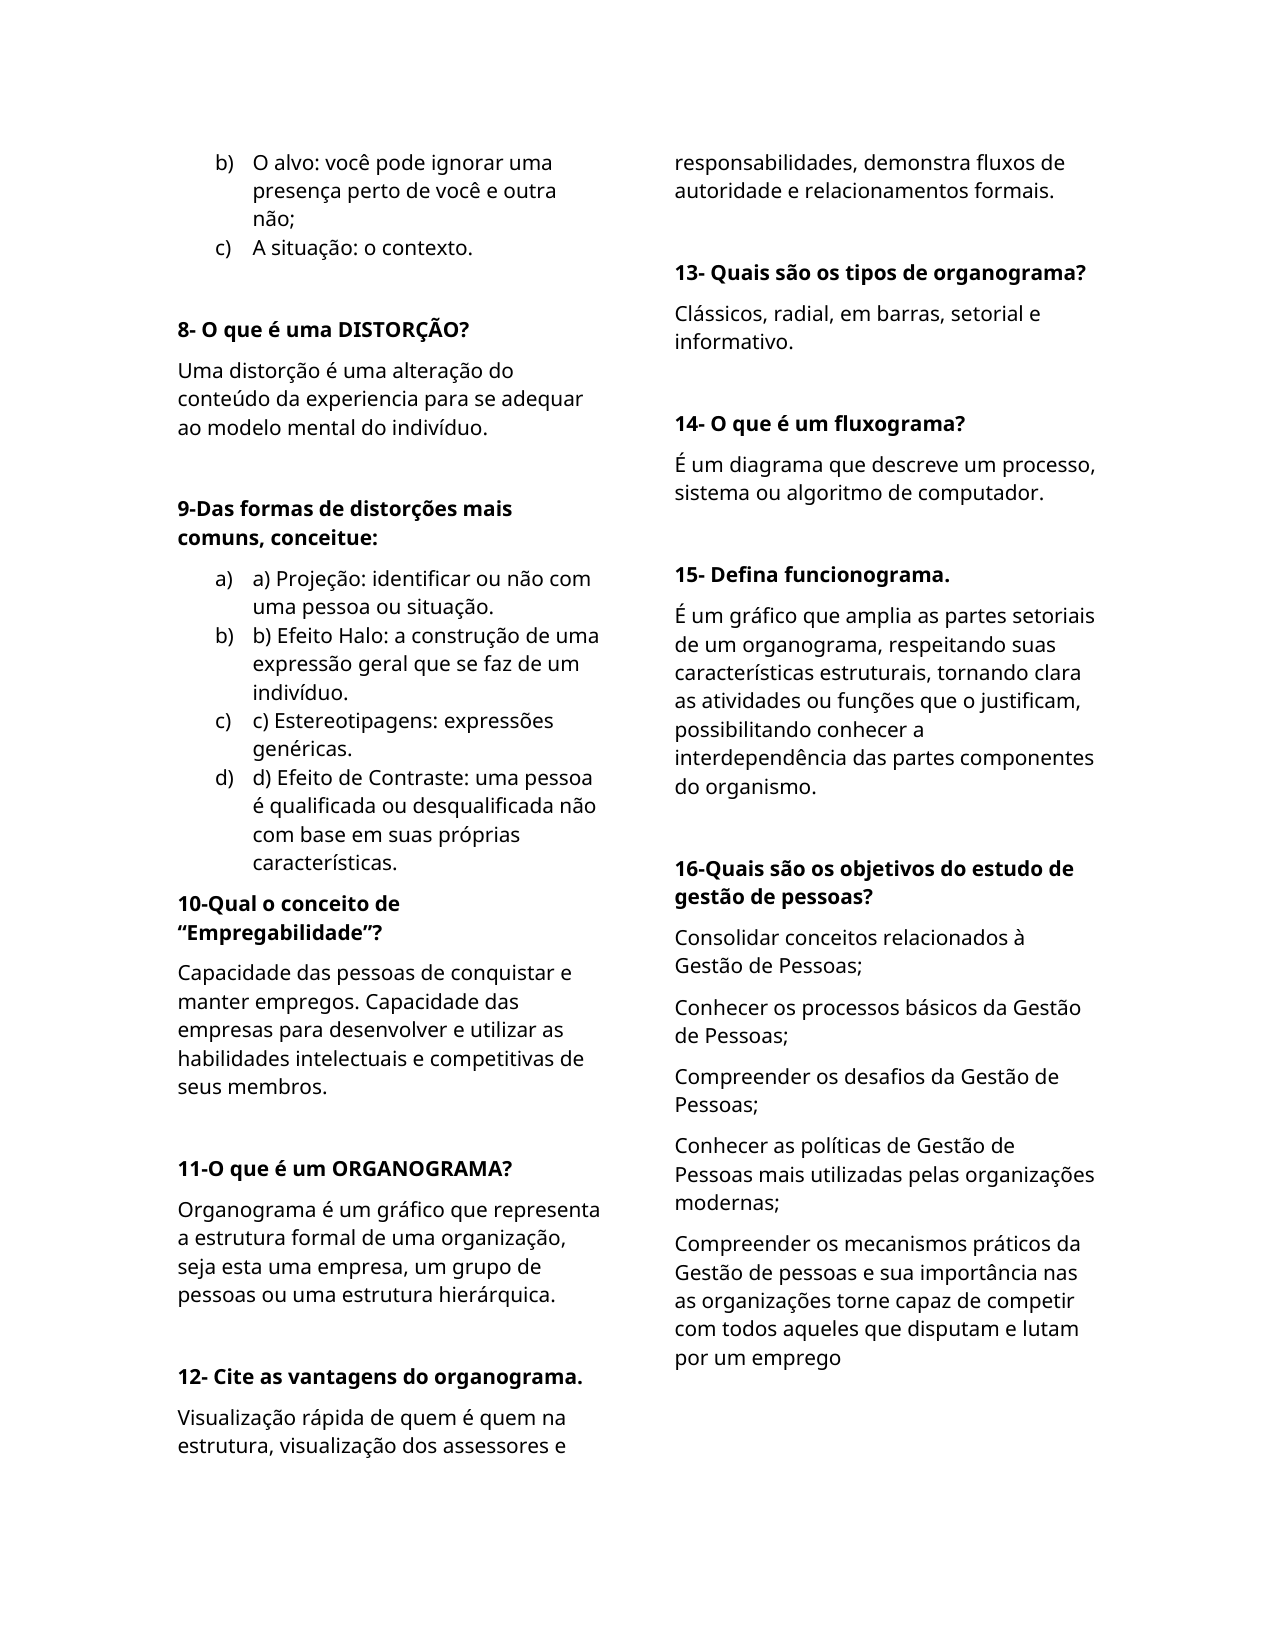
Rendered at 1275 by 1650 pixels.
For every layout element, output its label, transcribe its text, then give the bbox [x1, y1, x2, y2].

text 11-O que é um ORGANOGRAMA? [177, 1154, 601, 1183]
text 10-Qual o conceito de “Empregabilidade”? [177, 889, 601, 946]
text 9-Das formas de distorções mais comuns, conceitue: [177, 494, 601, 551]
text Visualização rápida de quem é quem na estrutura, visualização dos assessores e responsabilidades, demonstra fluxos de autoridade e relacionamentos formais. [177, 1403, 601, 1460]
text Conhecer os processos básicos da Gestão de Pessoas; [674, 993, 1098, 1049]
text Clássicos, radial, em barras, setorial e informativo. [674, 299, 1098, 356]
text Capacidade das pessoas de conquistar e manter empregos. Capacidade das empresas para desenvolver e utilizar as habilidades intelectuais e competitivas de seus membros. [177, 958, 601, 1101]
text Compreender os mecanismos práticos da Gestão de pessoas e sua importância nas as organizações torne capaz de competir com todos aqueles que disputam e lutam por um emprego [674, 1229, 1098, 1371]
list b) Efeito Halo: a construção de uma expressão geral que se faz de um indivíduo. [215, 621, 601, 706]
text É um gráfico que amplia as partes setoriais de um organograma, respeitando suas características estruturais, tornando clara as atividades ou funções que o justificam, possibilitando conhecer a interdependência das partes componentes do organismo. [674, 601, 1098, 800]
text Conhecer as políticas de Gestão de Pessoas mais utilizadas pelas organizações modernas; [674, 1131, 1098, 1217]
text 14- O que é um fluxograma? [674, 409, 1098, 438]
list a) Projeção: identificar ou não com uma pessoa ou situação. [215, 564, 601, 621]
text 8- O que é uma DISTORÇÃO? [177, 315, 601, 343]
text Organograma é um gráfico que representa a estrutura formal de uma organização, seja esta uma empresa, um grupo de pessoas ou uma estrutura hierárquica. [177, 1195, 601, 1309]
text 12- Cite as vantagens do organograma. [177, 1362, 601, 1391]
list A situação: o contexto. [215, 233, 601, 261]
list O alvo: você pode ignorar uma presença perto de você e outra não; [215, 148, 601, 233]
list c) Estereotipagens: expressões genéricas. [215, 706, 601, 763]
text 15- Defina funcionograma. [674, 560, 1098, 589]
text Compreender os desafios da Gestão de Pessoas; [674, 1062, 1098, 1119]
text 13- Quais são os tipos de organograma? [674, 258, 1098, 286]
list d) Efeito de Contraste: uma pessoa é qualificada ou desqualificada não com base em suas próprias características. [215, 763, 601, 877]
text É um diagrama que descreve um processo, sistema ou algoritmo de computador. [674, 450, 1098, 507]
text 16-Quais são os objetivos do estudo de gestão de pessoas? [674, 854, 1098, 911]
text Visualização rápida de quem é quem na estrutura, visualização dos assessores e responsabilidades, demonstra fluxos de autoridade e relacionamentos formais. [674, 148, 1098, 204]
text Uma distorção é uma alteração do conteúdo da experiencia para se adequar ao modelo mental do indivíduo. [177, 356, 601, 441]
text Consolidar conceitos relacionados à Gestão de Pessoas; [674, 923, 1098, 980]
